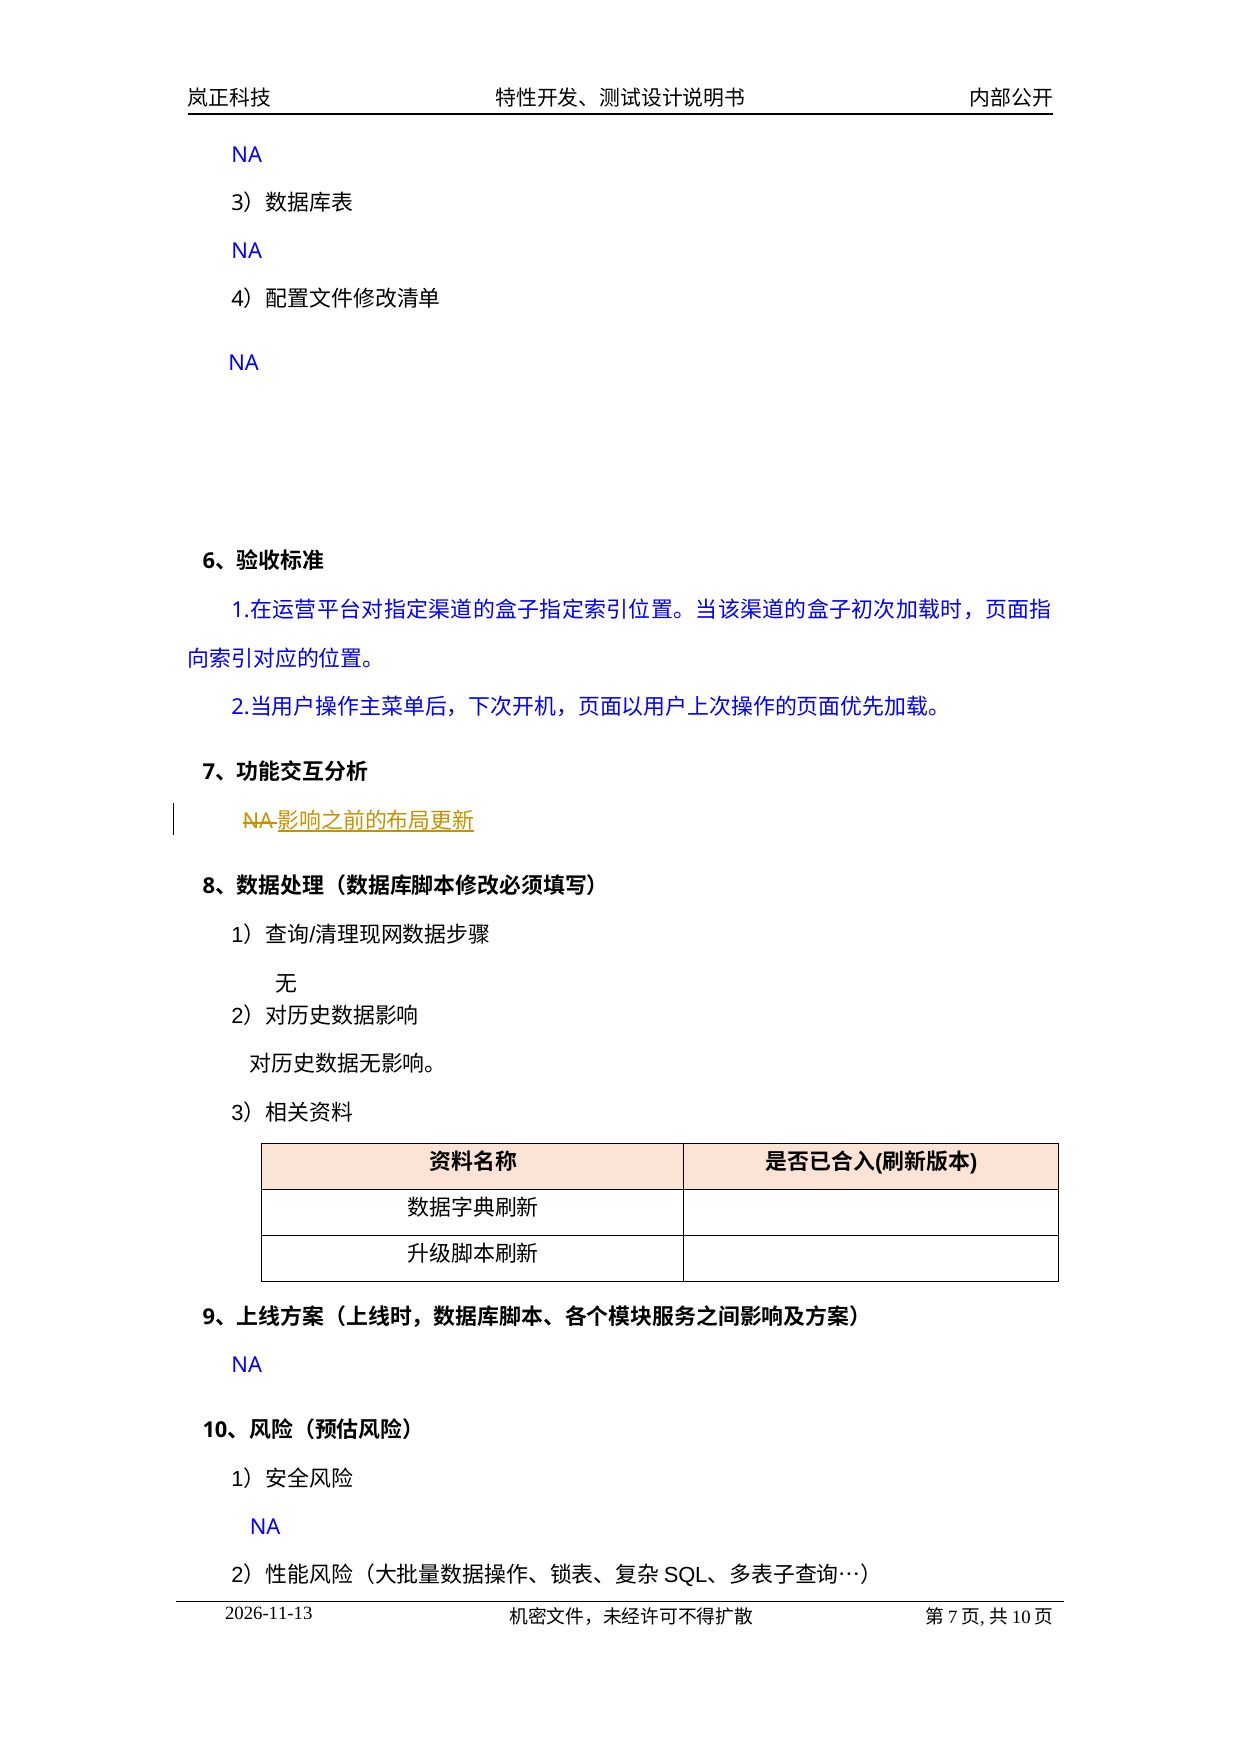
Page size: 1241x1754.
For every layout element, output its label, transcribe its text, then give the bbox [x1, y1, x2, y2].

text 2.当用户操作主菜单后，下次开机，页面以用户上次操作的页面优先加载。 [187, 688, 1053, 721]
table_cell [684, 1236, 1058, 1281]
text NA [231, 137, 1053, 170]
subtitle 6、验收标准 [202, 542, 1053, 575]
table_cell 数据字典刷新 [262, 1190, 683, 1235]
text NA [231, 233, 1053, 266]
text 3）相关资料 [231, 1094, 1053, 1127]
subtitle NA [202, 346, 1053, 378]
subtitle 9、上线方案（上线时，数据库脚本、各个模块服务之间影响及方案） [202, 1298, 1053, 1331]
subtitle 10、风险（预估风险） [202, 1412, 1053, 1444]
table_cell 升级脚本刷新 [262, 1236, 683, 1281]
text 3）数据库表 [231, 185, 1053, 217]
table_header 资料名称 [262, 1144, 683, 1189]
subtitle 8、数据处理（数据库脚本修改必须填写） [202, 868, 1053, 900]
text 4）配置文件修改清单 [231, 281, 1053, 313]
text 2）性能风险（大批量数据操作、锁表、复杂SQL、多表子查询…） [231, 1557, 1053, 1589]
text NA [231, 1509, 1053, 1542]
text 1.在运营平台对指定渠道的盒子指定索引位置。当该渠道的盒子初次加载时，页面指向索引对应的位置。 [187, 591, 1053, 673]
text NA [187, 1348, 1053, 1380]
table_header 是否已合入(刷新版本) [684, 1144, 1058, 1189]
subtitle 7、功能交互分析 [202, 753, 1053, 786]
table_cell [684, 1190, 1058, 1235]
text 对历史数据无影响。 [231, 1046, 1053, 1078]
text 无 [231, 965, 1053, 998]
text 1）查询/清理现网数据步骤 [231, 917, 1053, 949]
text 2）对历史数据影响 [231, 998, 1053, 1030]
text 1）安全风险 [231, 1461, 1053, 1493]
